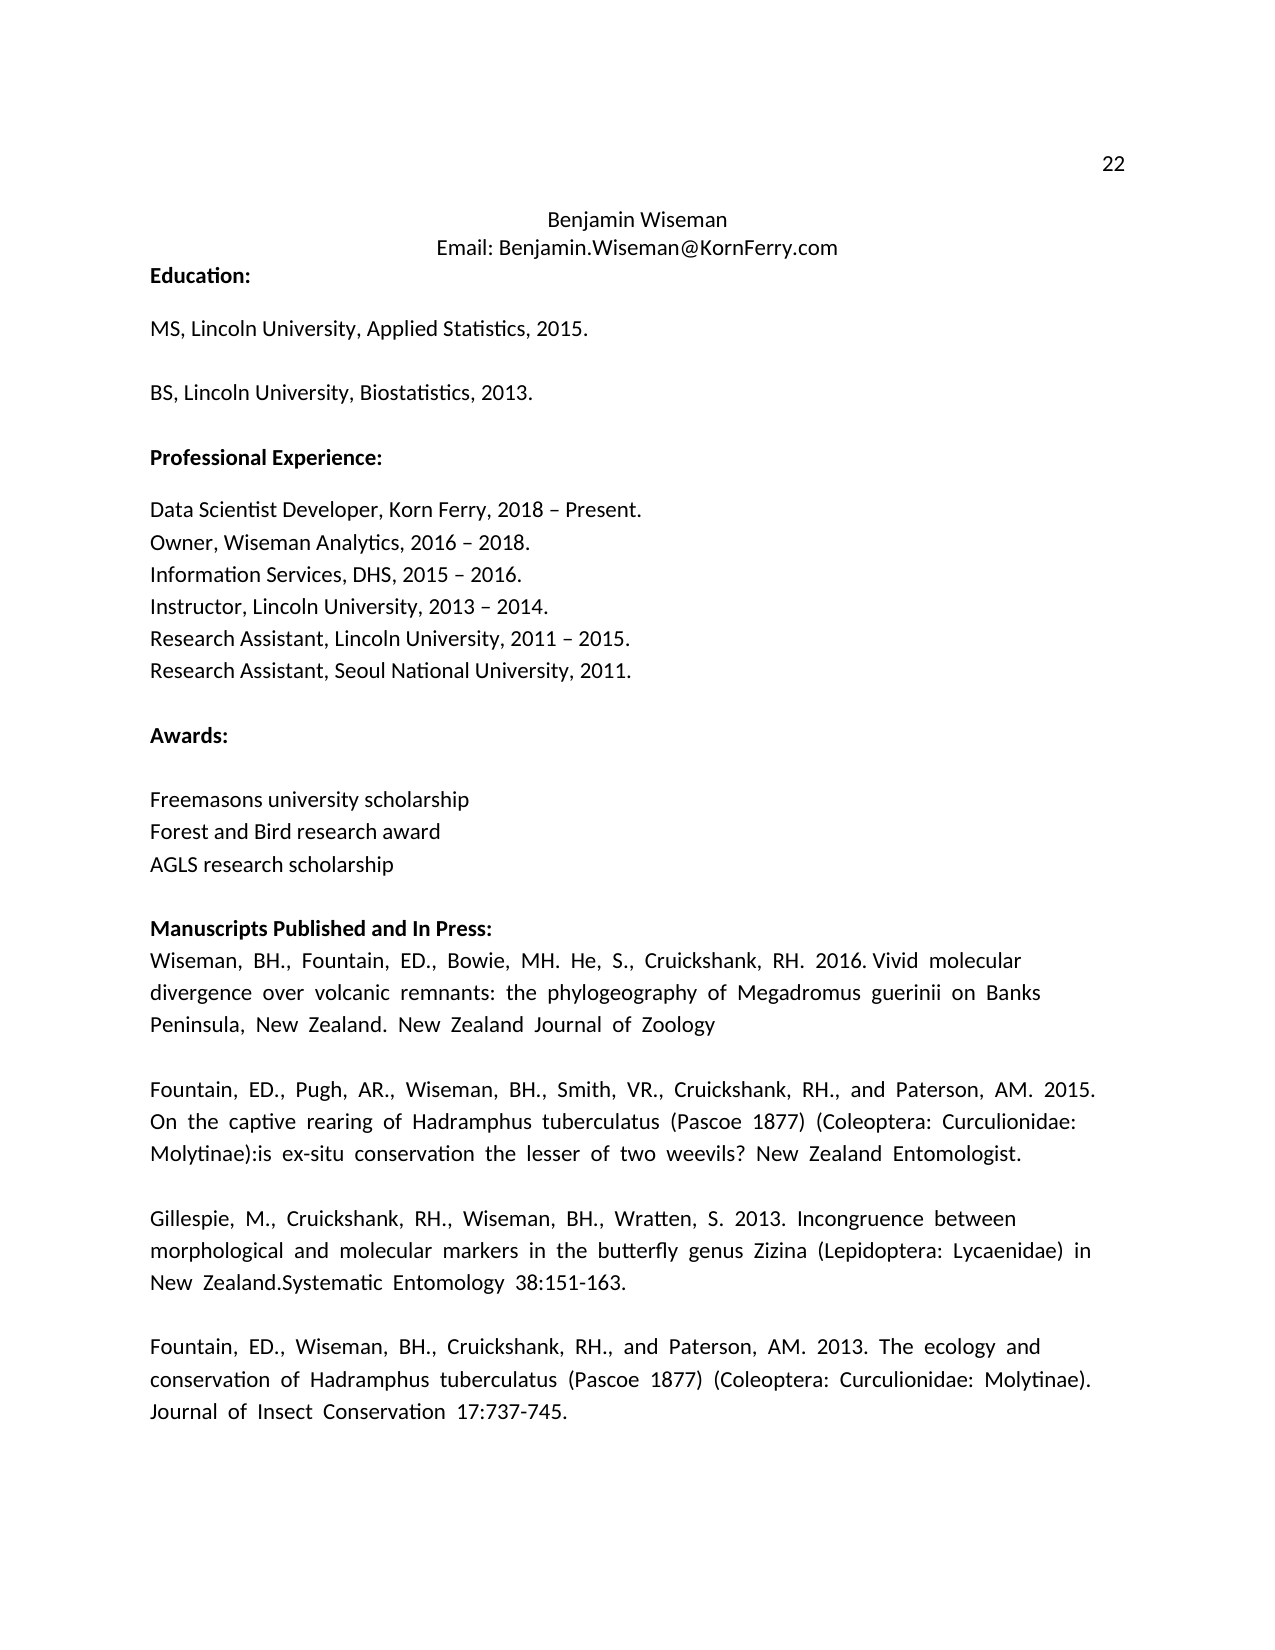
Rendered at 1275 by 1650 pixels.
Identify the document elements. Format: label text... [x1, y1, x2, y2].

text MS, Lincoln University, Applied Statistics, 2015. [150, 314, 1125, 342]
text Owner, Wiseman Analytics, 2016 – 2018. [150, 528, 1125, 556]
text Fountain, ED., Wiseman, BH., Cruickshank, RH., and Paterson, AM. 2013. The ecology and conservation of Hadramphus tuberculatus (Pascoe 1877) (Coleoptera: Curculionidae: Molytinae). Journal of Insect Conservation 17:737-745. [150, 1332, 1125, 1425]
text Forest and Bird research award [150, 817, 1125, 846]
text Awards: [150, 721, 1125, 749]
text Research Assistant, Seoul National University, 2011. [150, 657, 1125, 684]
text Information Services, DHS, 2015 – 2016. [150, 560, 1125, 588]
text Benjamin Wiseman [150, 205, 1125, 233]
text Fountain, ED., Pugh, AR., Wiseman, BH., Smith, VR., Cruickshank, RH., and Paterson, AM. 2015. On the captive rearing of Hadramphus tuberculatus (Pascoe 1877) (Coleoptera: Curculionidae: Molytinae):is ex-situ conservation the lesser of two weevils? New Zealand Entomologist. [150, 1075, 1125, 1167]
text Freemasons university scholarship [150, 785, 1125, 813]
text AGLS research scholarship [150, 850, 1125, 878]
text BS, Lincoln University, Biostatistics, 2013. [150, 378, 1125, 406]
text Instructor, Lincoln University, 2013 – 2014. [150, 592, 1125, 620]
text Research Assistant, Lincoln University, 2011 – 2015. [150, 624, 1125, 652]
text Email: Benjamin.Wiseman@KornFerry.com [150, 233, 1125, 261]
text Gillespie, M., Cruickshank, RH., Wiseman, BH., Wratten, S. 2013. Incongruence between morphological and molecular markers in the butterfly genus Zizina (Lepidoptera: Lycaenidae) in New Zealand.Systematic Entomology 38:151-163. [150, 1204, 1125, 1296]
text Data Scientist Developer, Korn Ferry, 2018 – Present. [150, 496, 1125, 524]
text Wiseman, BH., Fountain, ED., Bowie, MH. He, S., Cruickshank, RH. 2016. Vivid molecular divergence over volcanic remnants: the phylogeography of Megadromus guerinii on Banks Peninsula, New Zealand. New Zealand Journal of Zoology [150, 946, 1125, 1039]
text Education: [150, 261, 1125, 289]
text Professional Experience: [150, 443, 1125, 471]
text Manuscripts Published and In Press: [150, 914, 1125, 942]
